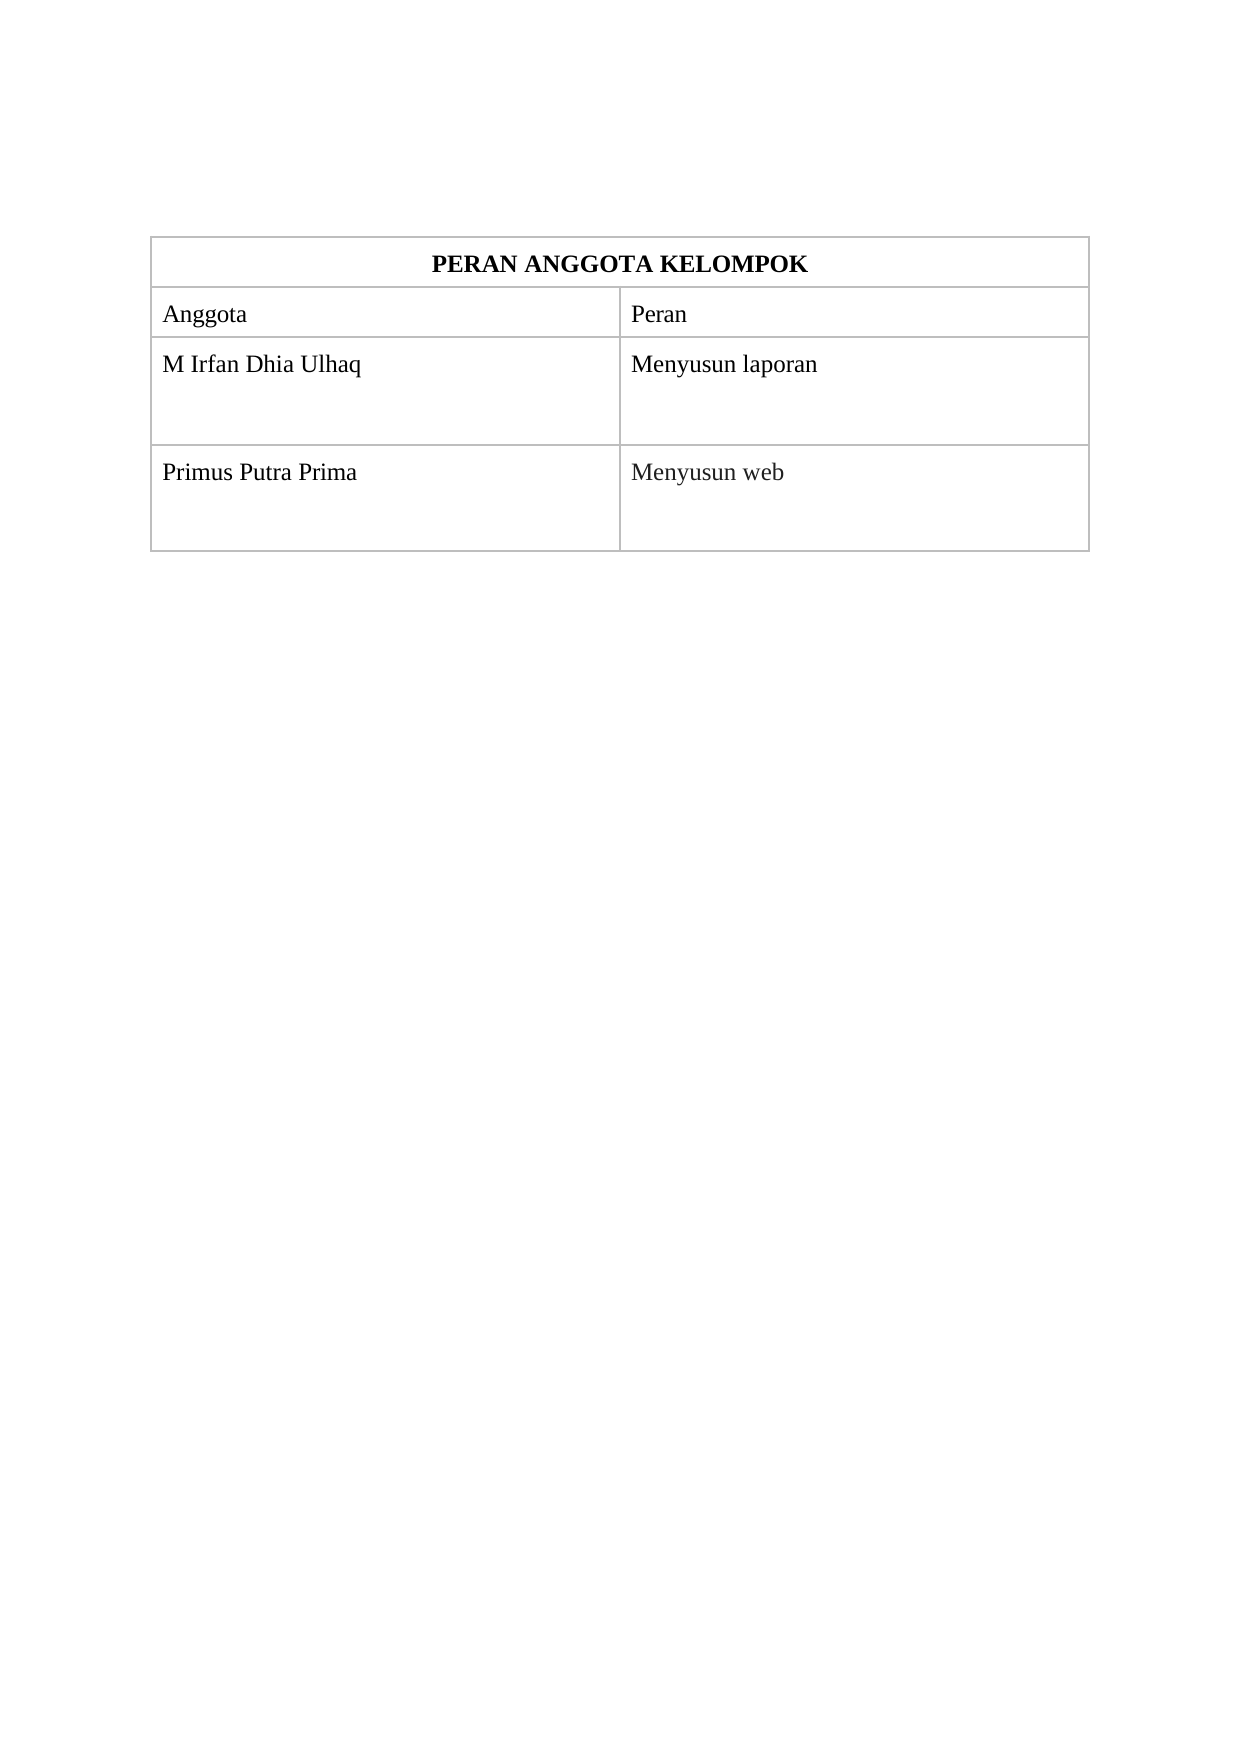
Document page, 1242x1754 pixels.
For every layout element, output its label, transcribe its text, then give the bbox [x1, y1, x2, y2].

table_cell Anggota [152, 288, 619, 336]
table_cell Primus Putra Prima [152, 446, 619, 550]
table_header PERAN ANGGOTA KELOMPOK [152, 238, 1088, 286]
table_cell Peran [621, 288, 1088, 336]
table_cell M Irfan Dhia Ulhaq [152, 338, 619, 444]
table_cell Menyusun web [621, 446, 1088, 550]
table_cell Menyusun laporan [621, 338, 1088, 444]
